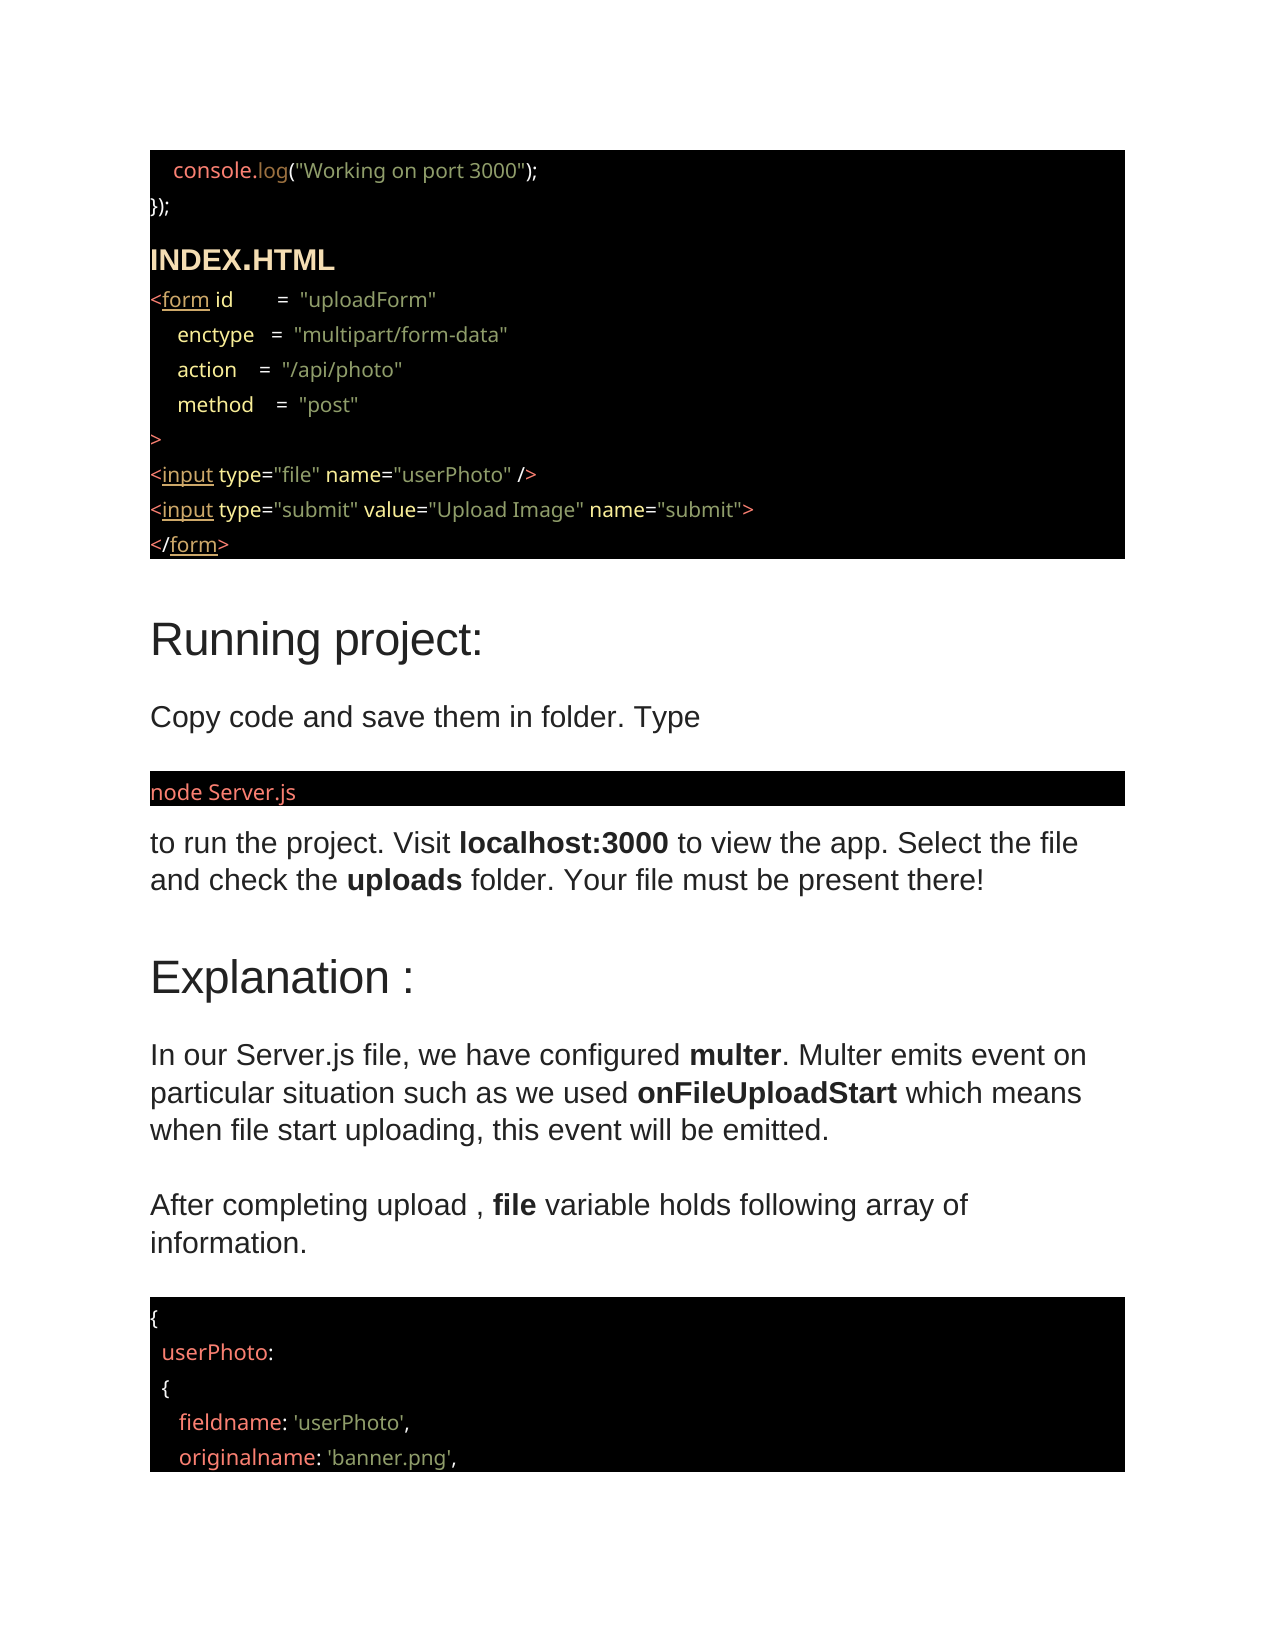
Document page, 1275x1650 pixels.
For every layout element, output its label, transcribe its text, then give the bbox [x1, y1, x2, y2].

text Copy code and save them in folder. Type [150, 696, 1125, 734]
text node Server.js [150, 771, 1125, 806]
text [150, 1297, 1125, 1472]
text In our Server.js file, we have configured multer. Multer emits event on particular situation such as we used onFileUploadStart which means when file start uploading, this event will be emitted. [150, 1034, 1125, 1147]
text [150, 150, 1125, 220]
text to run the project. Visit localhost:3000 to view the app. Select the file and check the uploads folder. Your file must be present there! [150, 822, 1125, 897]
text Explanation : [150, 944, 1125, 1003]
text <form id = "uploadForm" enctype = "multipart/form-data" action = "/api/photo" method = "post" > <input type="file" name="userPhoto" /> <input type="submit" value="Upload Image" name="submit"> </form> [150, 279, 1125, 559]
text Running project: [150, 606, 1125, 665]
text After completing upload , file variable holds following array of information. [150, 1184, 1125, 1259]
text index.html [150, 236, 1125, 279]
